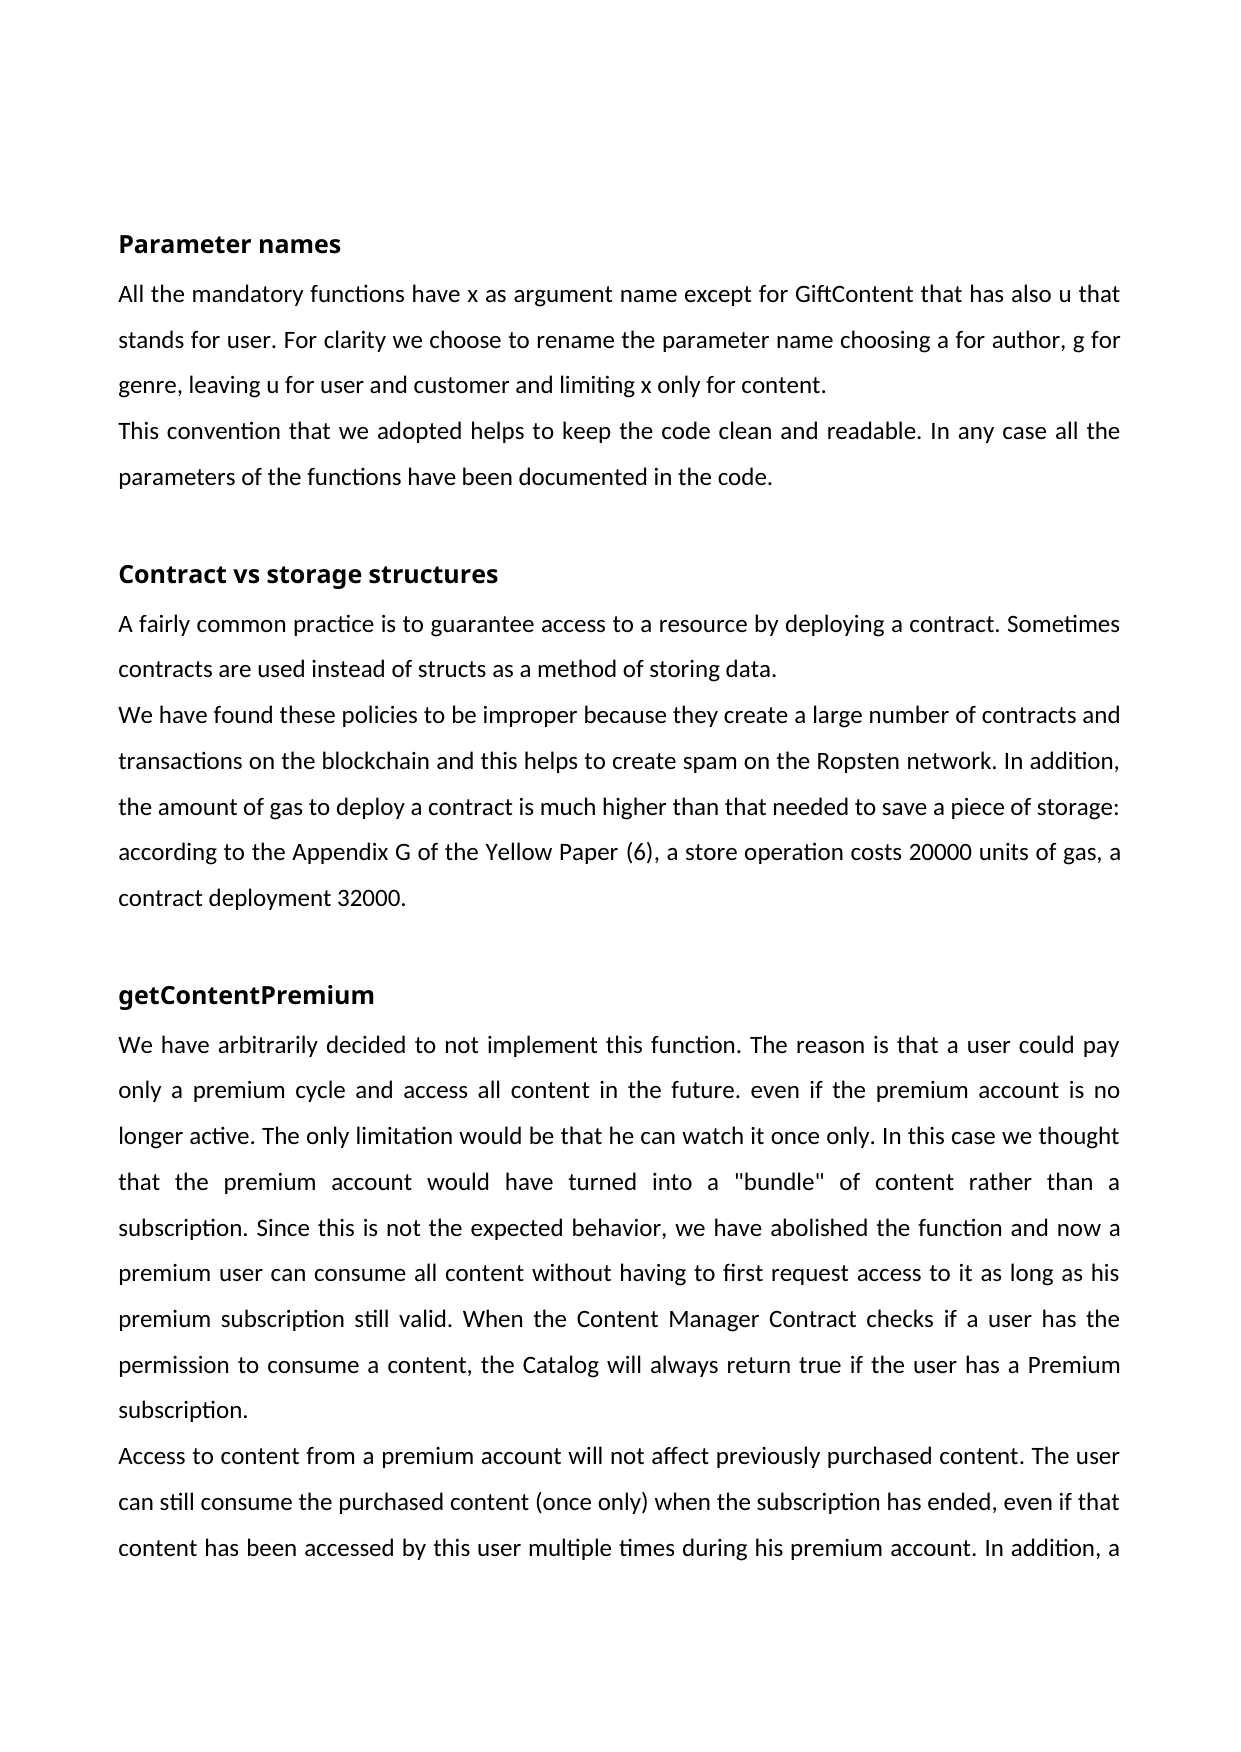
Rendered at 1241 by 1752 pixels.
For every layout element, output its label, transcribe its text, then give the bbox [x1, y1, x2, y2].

text A fairly common practice is to guarantee access to a resource by deploying a contract. Sometimes contracts are used instead of structs as a method of storing data. [118, 608, 1122, 684]
text This convention that we adopted helps to keep the code clean and readable. In any case all the parameters of the functions have been documented in the code. [118, 415, 1122, 492]
subtitle Contract vs storage structures [118, 557, 1122, 591]
text We have found these policies to be improper because they create a large number of contracts and transactions on the blockchain and this helps to create spam on the Ropsten network. In addition, the amount of gas to deploy a contract is much higher than that needed to save a piece of storage: according to the Appendix G of the Yellow Paper, a store operation costs 20000 units of gas, a contract deployment 32000. [118, 699, 1122, 913]
text All the mandatory functions have x as argument name except for GiftContent that has also u that stands for user. For clarity we choose to rename the parameter name choosing a for author, g for genre, leaving u for user and customer and limiting x only for content. [118, 278, 1122, 400]
subtitle getContentPremium [118, 978, 1122, 1012]
subtitle Parameter names [118, 227, 1122, 261]
